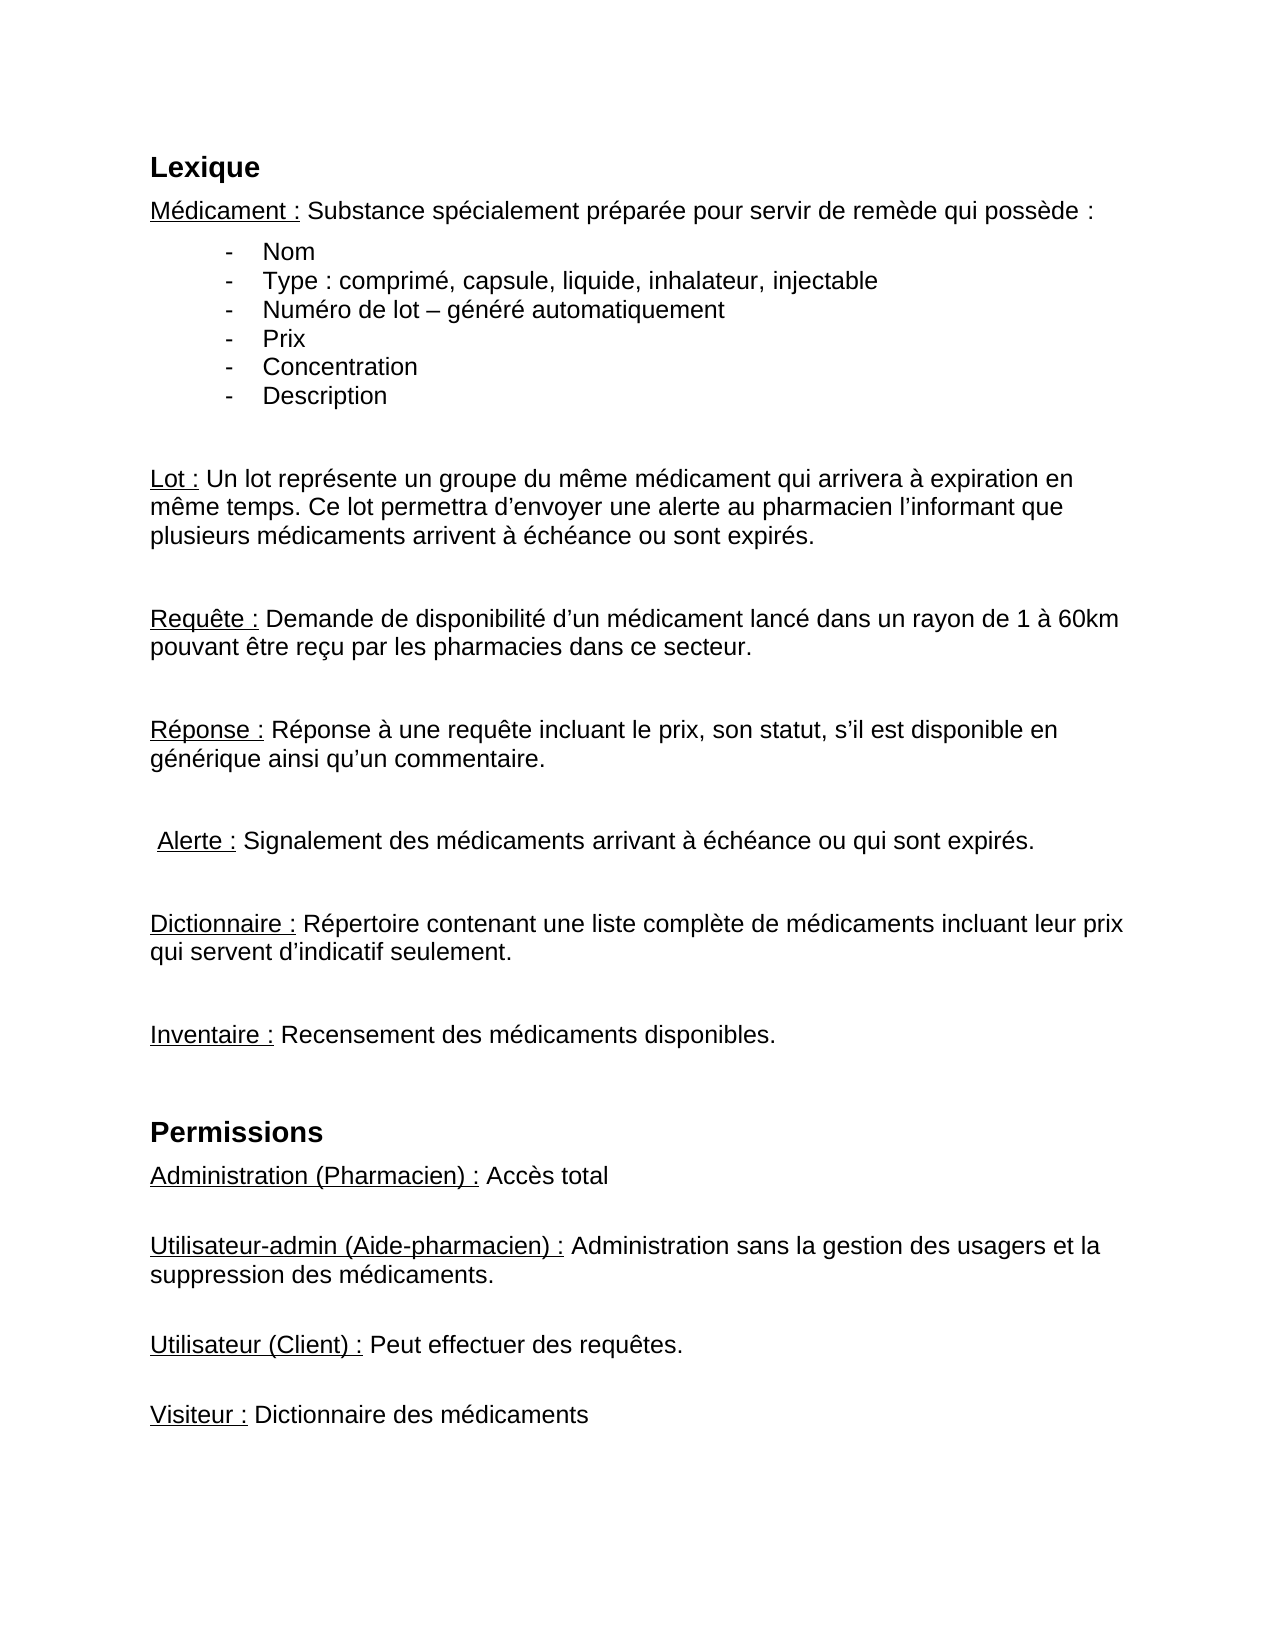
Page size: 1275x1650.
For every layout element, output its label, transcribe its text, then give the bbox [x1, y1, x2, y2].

list Concentration [225, 352, 1125, 381]
list Nom [225, 237, 1125, 266]
subtitle Lexique [150, 150, 1125, 183]
list Type : comprimé, capsule, liquide, inhalateur, injectable [225, 266, 1125, 295]
text Requête : Demande de disponibilité d’un médicament lancé dans un rayon de 1 à 60km pouvant être reçu par les pharmacies dans ce secteur. [150, 603, 1125, 661]
text Réponse : Réponse à une requête incluant le prix, son statut, s’il est disponible en générique ainsi qu’un commentaire. [150, 715, 1125, 772]
text Inventaire : Recensement des médicaments disponibles. [150, 1020, 1125, 1048]
subtitle Permissions [150, 1115, 1125, 1148]
text Utilisateur-admin (Aide-pharmacien) : Administration sans la gestion des usagers et la suppression des médicaments. [150, 1231, 1125, 1317]
text Utilisateur (Client) : Peut effectuer des requêtes. [150, 1329, 1125, 1387]
text Médicament : Substance spécialement préparée pour servir de remède qui possède : [150, 196, 1125, 225]
text Lot : Un lot représente un groupe du même médicament qui arrivera à expiration en même temps. Ce lot permettra d’envoyer une alerte au pharmacien l’informant que plusieurs médicaments arrivent à échéance ou sont expirés. [150, 463, 1125, 550]
text Visiteur : Dictionnaire des médicaments [150, 1399, 1125, 1428]
list Numéro de lot – généré automatiquement [225, 295, 1125, 323]
text Dictionnaire : Répertoire contenant une liste complète de médicaments incluant leur prix qui servent d’indicatif seulement. [150, 908, 1125, 966]
text Alerte : Signalement des médicaments arrivant à échéance ou qui sont expirés. [150, 826, 1125, 855]
list Prix [225, 323, 1125, 352]
list Description [225, 381, 1125, 410]
text Administration (Pharmacien) : Accès total [150, 1161, 1125, 1218]
